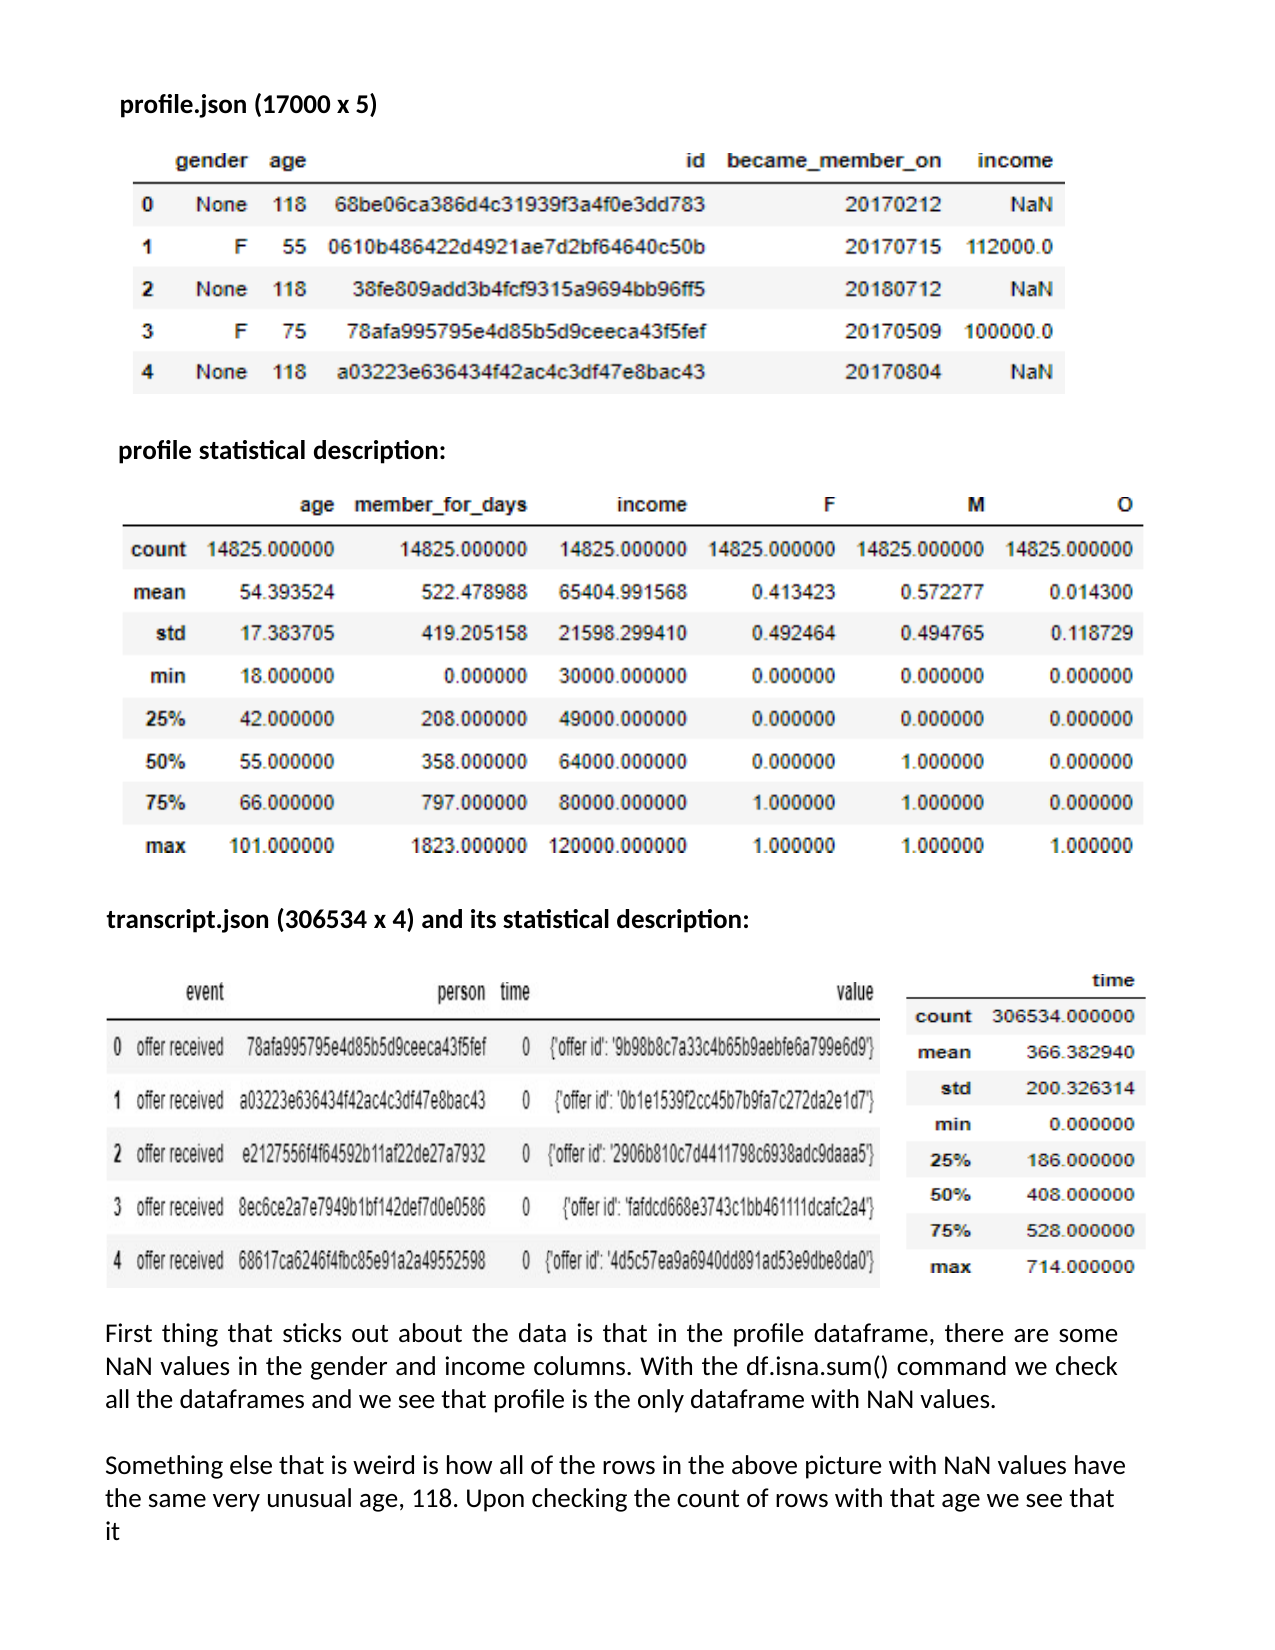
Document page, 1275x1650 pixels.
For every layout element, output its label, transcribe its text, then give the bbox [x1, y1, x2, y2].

picture [132, 153, 1065, 394]
text Something else that is weird is how all of the rows in the above picture with NaN values have the same very unusual age, 118. Upon checking the count of rows with that age we see that it [105, 1448, 1135, 1548]
subtitle profile.json (17000 x 5) [119, 87, 1192, 120]
picture [906, 974, 1146, 1273]
text profile statistical description: [118, 433, 1192, 466]
picture [122, 497, 1144, 853]
subtitle transcript.json (306534 x 4) and its statistical description: [106, 902, 1192, 935]
picture [106, 982, 880, 1288]
